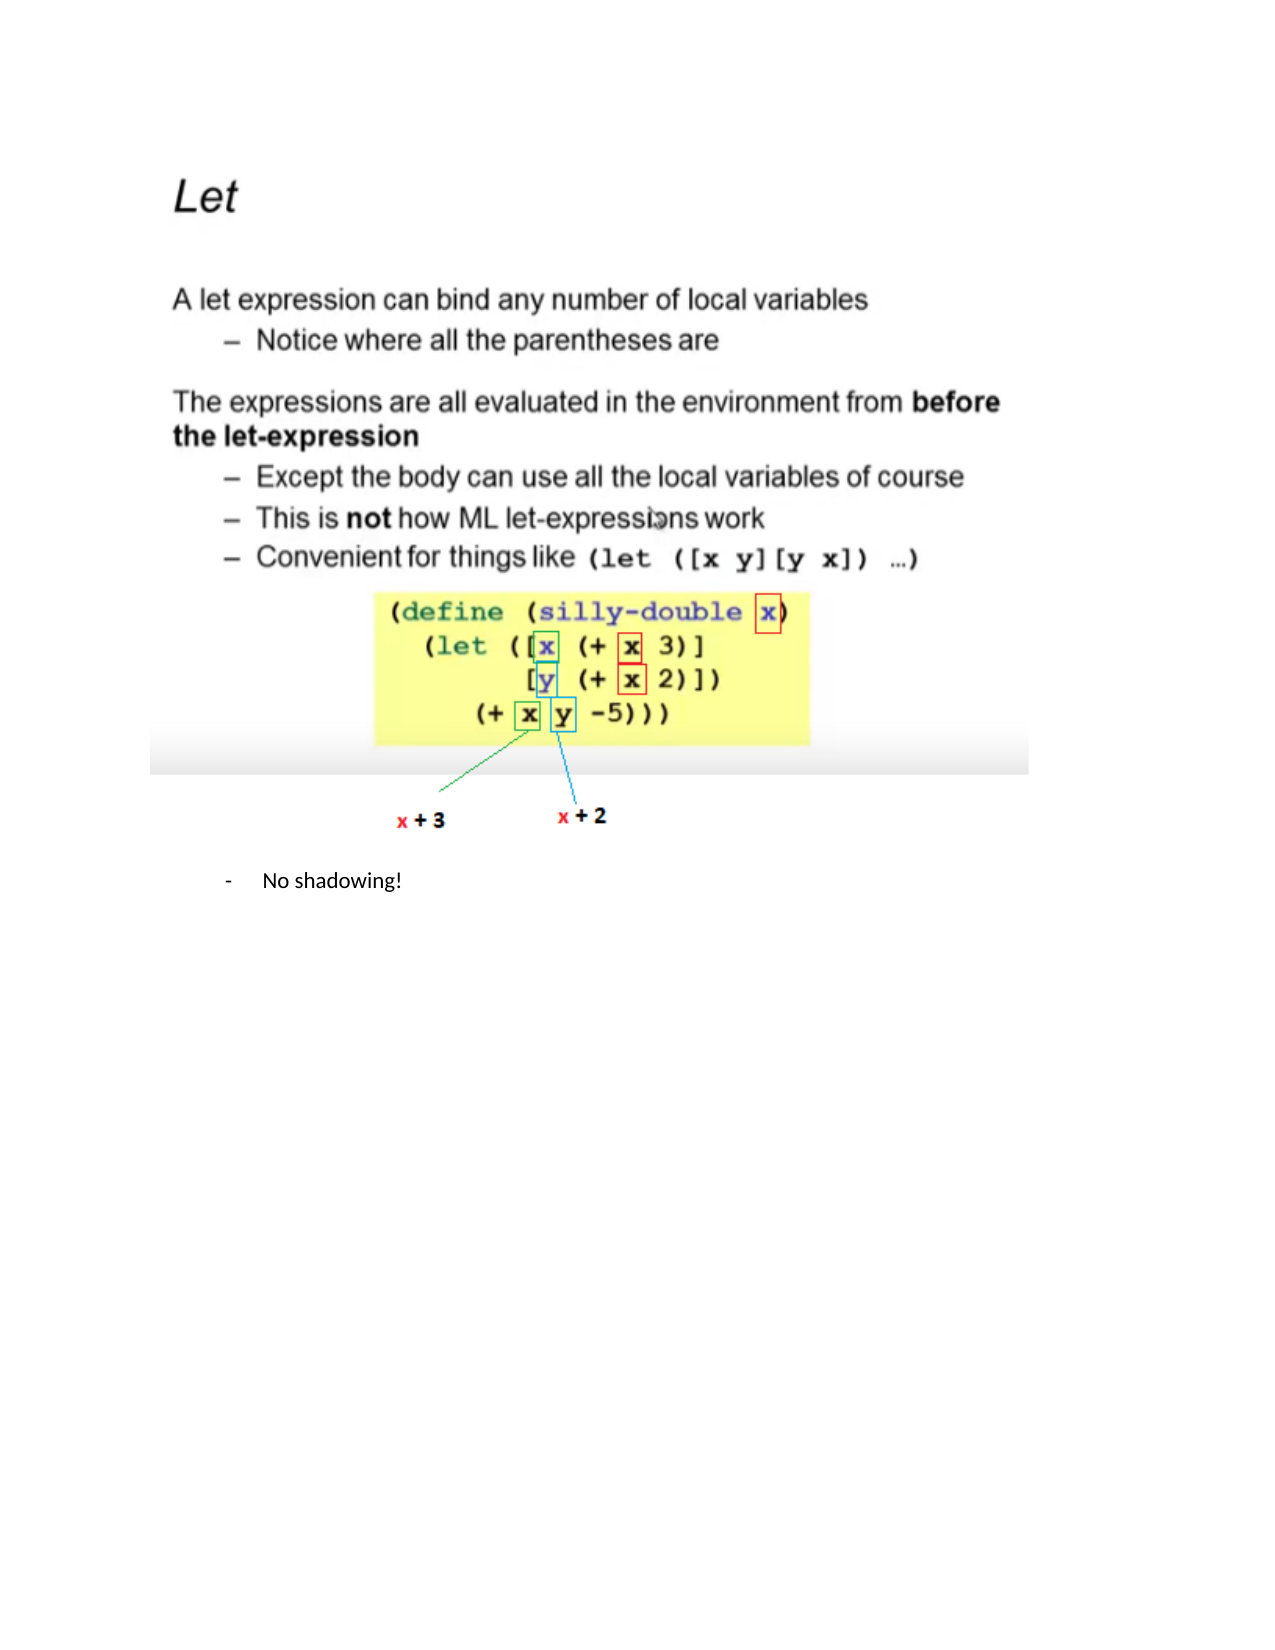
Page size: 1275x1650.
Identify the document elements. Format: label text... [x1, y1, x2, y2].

picture [150, 150, 1054, 847]
list No shadowing! [225, 866, 1125, 894]
